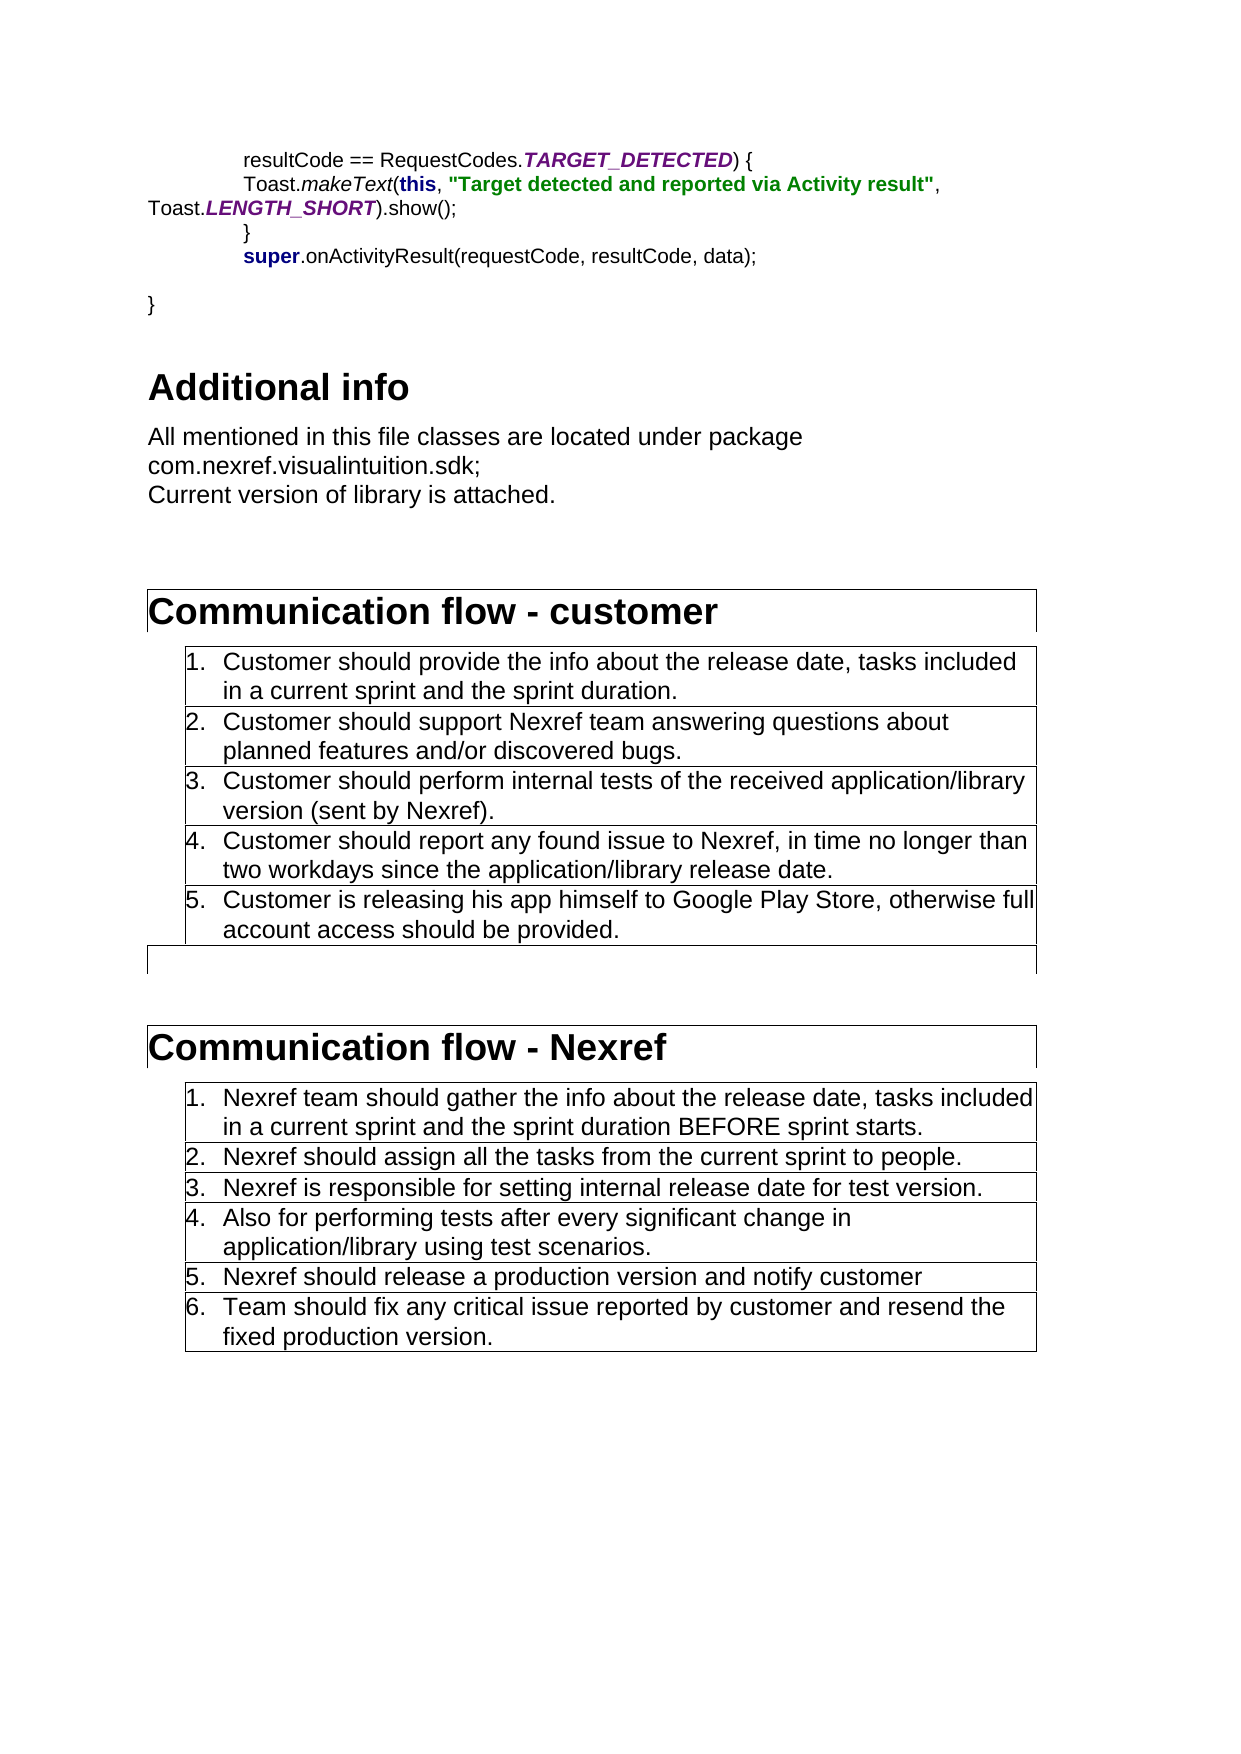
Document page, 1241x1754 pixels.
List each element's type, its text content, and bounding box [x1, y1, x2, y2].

text All mentioned in this file classes are located under package com.nexref.visualintuition.sdk; [148, 422, 1093, 480]
list Customer should support Nexref team answering questions about planned features and/or discovered bugs. [186, 707, 1036, 765]
list Also for performing tests after every significant change in application/library using test scenarios. [186, 1203, 1036, 1261]
list Customer should perform internal tests of the received application/library version (sent by Nexref). [186, 767, 1036, 824]
subtitle Additional info [148, 365, 1093, 408]
list Customer should report any found issue to Nexref, in time no longer than two workdays since the application/library release date. [186, 826, 1036, 884]
subtitle Communication flow - customer [148, 590, 1036, 632]
subtitle Communication flow - Nexref [148, 1026, 1036, 1068]
text resultCode == RequestCodes.TARGET_DETECTED) { Toast.makeText(this, "Target detected and reported via Activity result", Toast.LENGTH_SHORT).show(); [457, 148, 1093, 219]
list Customer should provide the info about the release date, tasks included in a current sprint and the sprint duration. [186, 647, 1036, 705]
list Nexref is responsible for setting internal release date for test version. [186, 1173, 1036, 1201]
list Nexref should release a production version and notify customer [186, 1263, 1036, 1291]
list Nexref should assign all the tasks from the current sprint to people. [186, 1143, 1036, 1171]
list Nexref team should gather the info about the release date, tasks included in a current sprint and the sprint duration BEFORE sprint starts. [186, 1083, 1036, 1141]
text } super.onActivityResult(requestCode, resultCode, data); [148, 219, 1093, 267]
text } [148, 267, 1093, 315]
text Current version of library is attached. [148, 480, 1093, 509]
list Customer is releasing his app himself to Google Play Store, otherwise full account access should be provided. [186, 886, 1036, 944]
list Team should fix any critical issue reported by customer and resend the fixed production version. [186, 1293, 1036, 1351]
